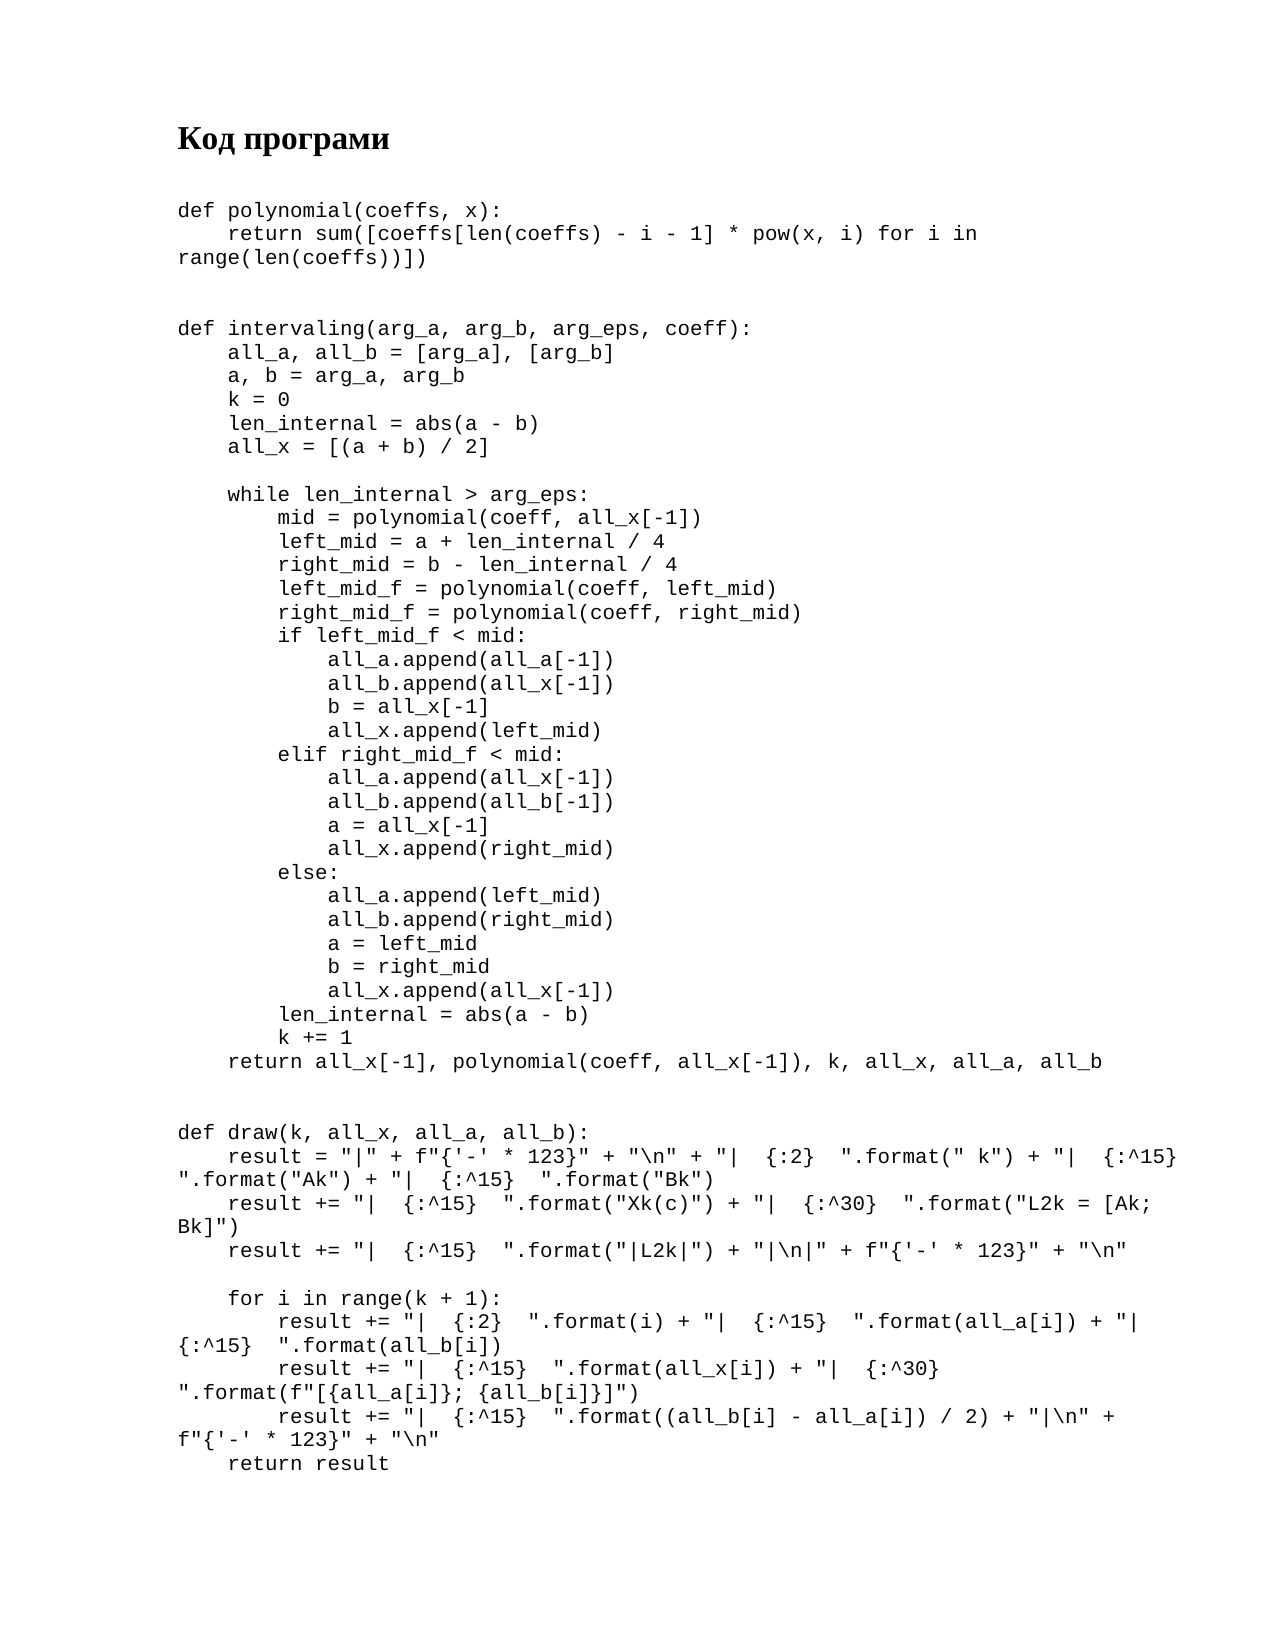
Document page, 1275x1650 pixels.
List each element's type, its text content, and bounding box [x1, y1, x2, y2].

text a = left_mid [177, 933, 1186, 956]
text all_a.append(left_mid) [177, 886, 1186, 909]
text all_x.append(left_mid) [177, 720, 1186, 744]
text return all_x[-1], polynomial(coeff, all_x[-1]), k, all_x, all_a, all_b [177, 1051, 1186, 1075]
text for i in range(k + 1): [177, 1287, 1186, 1311]
text a, b = arg_a, arg_b [177, 365, 1186, 389]
text all_a.append(all_x[-1]) [177, 767, 1186, 791]
text left_mid = a + len_internal / 4 [177, 531, 1186, 554]
text result += "| {:^15} ".format(all_x[i]) + "| {:^30} ".format(f"[{all_a[i]}; {all_b[i]}]") [177, 1358, 1186, 1406]
text k += 1 [177, 1027, 1186, 1051]
text all_b.append(all_x[-1]) [177, 673, 1186, 696]
text def intervaling(arg_a, arg_b, arg_eps, coeff): [177, 318, 1186, 342]
text result += "| {:^15} ".format("|L2k|") + "|\n|" + f"{'-' * 123}" + "\n" [177, 1240, 1186, 1264]
text left_mid_f = polynomial(coeff, left_mid) [177, 578, 1186, 602]
text mid = polynomial(coeff, all_x[-1]) [177, 507, 1186, 531]
text def polynomial(coeffs, x): [177, 200, 1186, 223]
text all_b.append(right_mid) [177, 909, 1186, 933]
text all_x.append(right_mid) [177, 838, 1186, 862]
text right_mid_f = polynomial(coeff, right_mid) [177, 602, 1186, 625]
text k = 0 [177, 389, 1186, 413]
text return sum([coeffs[len(coeffs) - i - 1] * pow(x, i) for i in range(len(coeffs))]) [177, 223, 1186, 271]
text b = right_mid [177, 956, 1186, 980]
text all_a, all_b = [arg_a], [arg_b] [177, 342, 1186, 365]
text all_x = [(a + b) / 2] [177, 436, 1186, 460]
text while len_internal > arg_eps: [177, 483, 1186, 507]
text result += "| {:2} ".format(i) + "| {:^15} ".format(all_a[i]) + "| {:^15} ".format(all_b[i]) [177, 1311, 1186, 1358]
text result += "| {:^15} ".format("Xk(c)") + "| {:^30} ".format("L2k = [Ak; Bk]") [177, 1193, 1186, 1240]
text right_mid = b - len_internal / 4 [177, 554, 1186, 578]
text all_a.append(all_a[-1]) [177, 649, 1186, 673]
text elif right_mid_f < mid: [177, 744, 1186, 767]
text result = "|" + f"{'-' * 123}" + "\n" + "| {:2} ".format(" k") + "| {:^15} ".format("Ak") + "| {:^15} ".format("Bk") [177, 1146, 1186, 1193]
text return result [177, 1453, 1186, 1477]
text len_internal = abs(a - b) [177, 413, 1186, 436]
text all_b.append(all_b[-1]) [177, 791, 1186, 814]
text else: [177, 862, 1186, 886]
text result += "| {:^15} ".format((all_b[i] - all_a[i]) / 2) + "|\n" + f"{'-' * 123}" + "\n" [177, 1406, 1186, 1453]
text b = all_x[-1] [177, 696, 1186, 720]
text a = all_x[-1] [177, 814, 1186, 838]
text def draw(k, all_x, all_a, all_b): [177, 1122, 1186, 1146]
text Код програми [177, 118, 1186, 156]
text len_internal = abs(a - b) [177, 1004, 1186, 1027]
text all_x.append(all_x[-1]) [177, 980, 1186, 1004]
text if left_mid_f < mid: [177, 625, 1186, 649]
